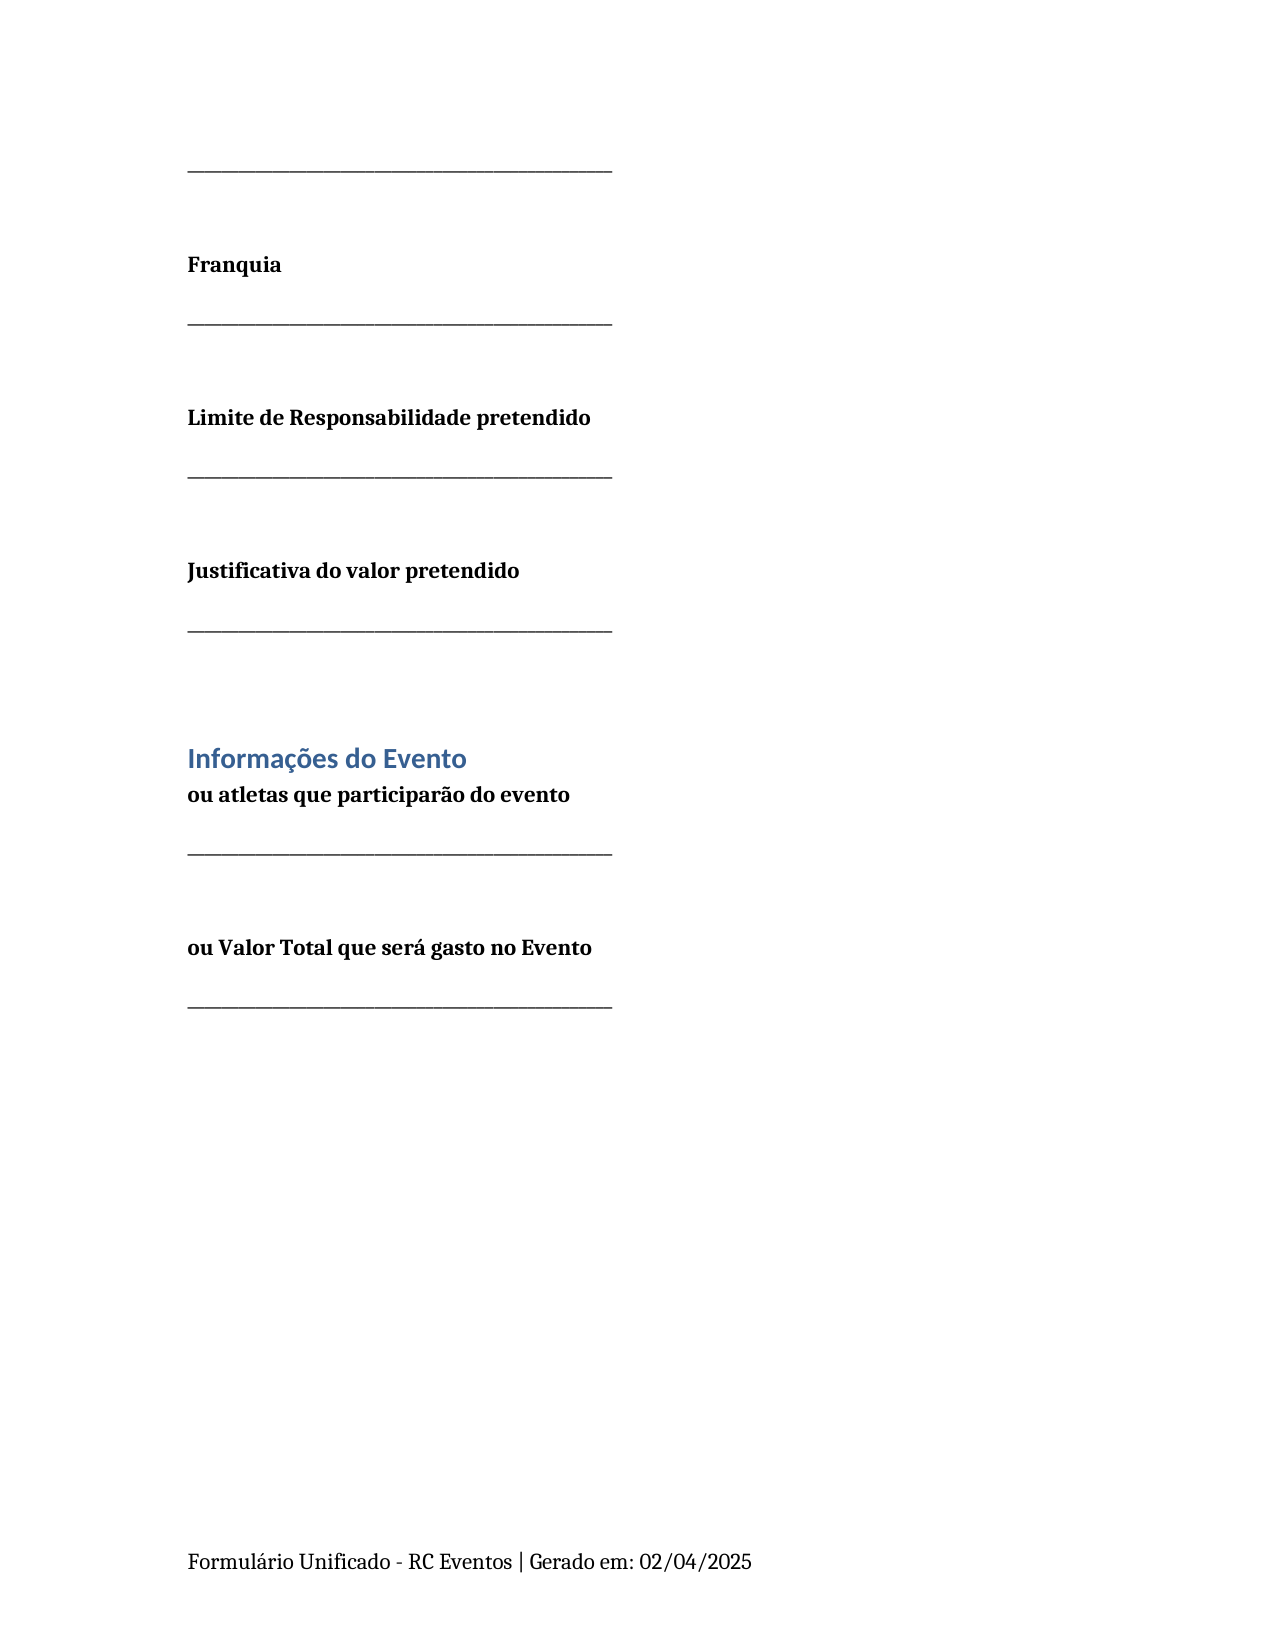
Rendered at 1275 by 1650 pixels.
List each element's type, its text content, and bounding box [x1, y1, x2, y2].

text Limite de Responsabilidade pretendido [187, 405, 1087, 432]
text ou Valor Total que será gasto no Evento [187, 935, 1087, 961]
text __________________________________________________ [187, 833, 1087, 859]
text Justificativa do valor pretendido [187, 558, 1087, 585]
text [187, 456, 1087, 483]
text __________________________________________________ [187, 609, 1087, 636]
text Franquia [187, 252, 1087, 278]
text ou atletas que participarão do evento [187, 782, 1087, 808]
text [187, 150, 1087, 176]
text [187, 303, 1087, 329]
subtitle Informações do Evento [187, 741, 1087, 776]
text __________________________________________________ [187, 986, 1087, 1012]
